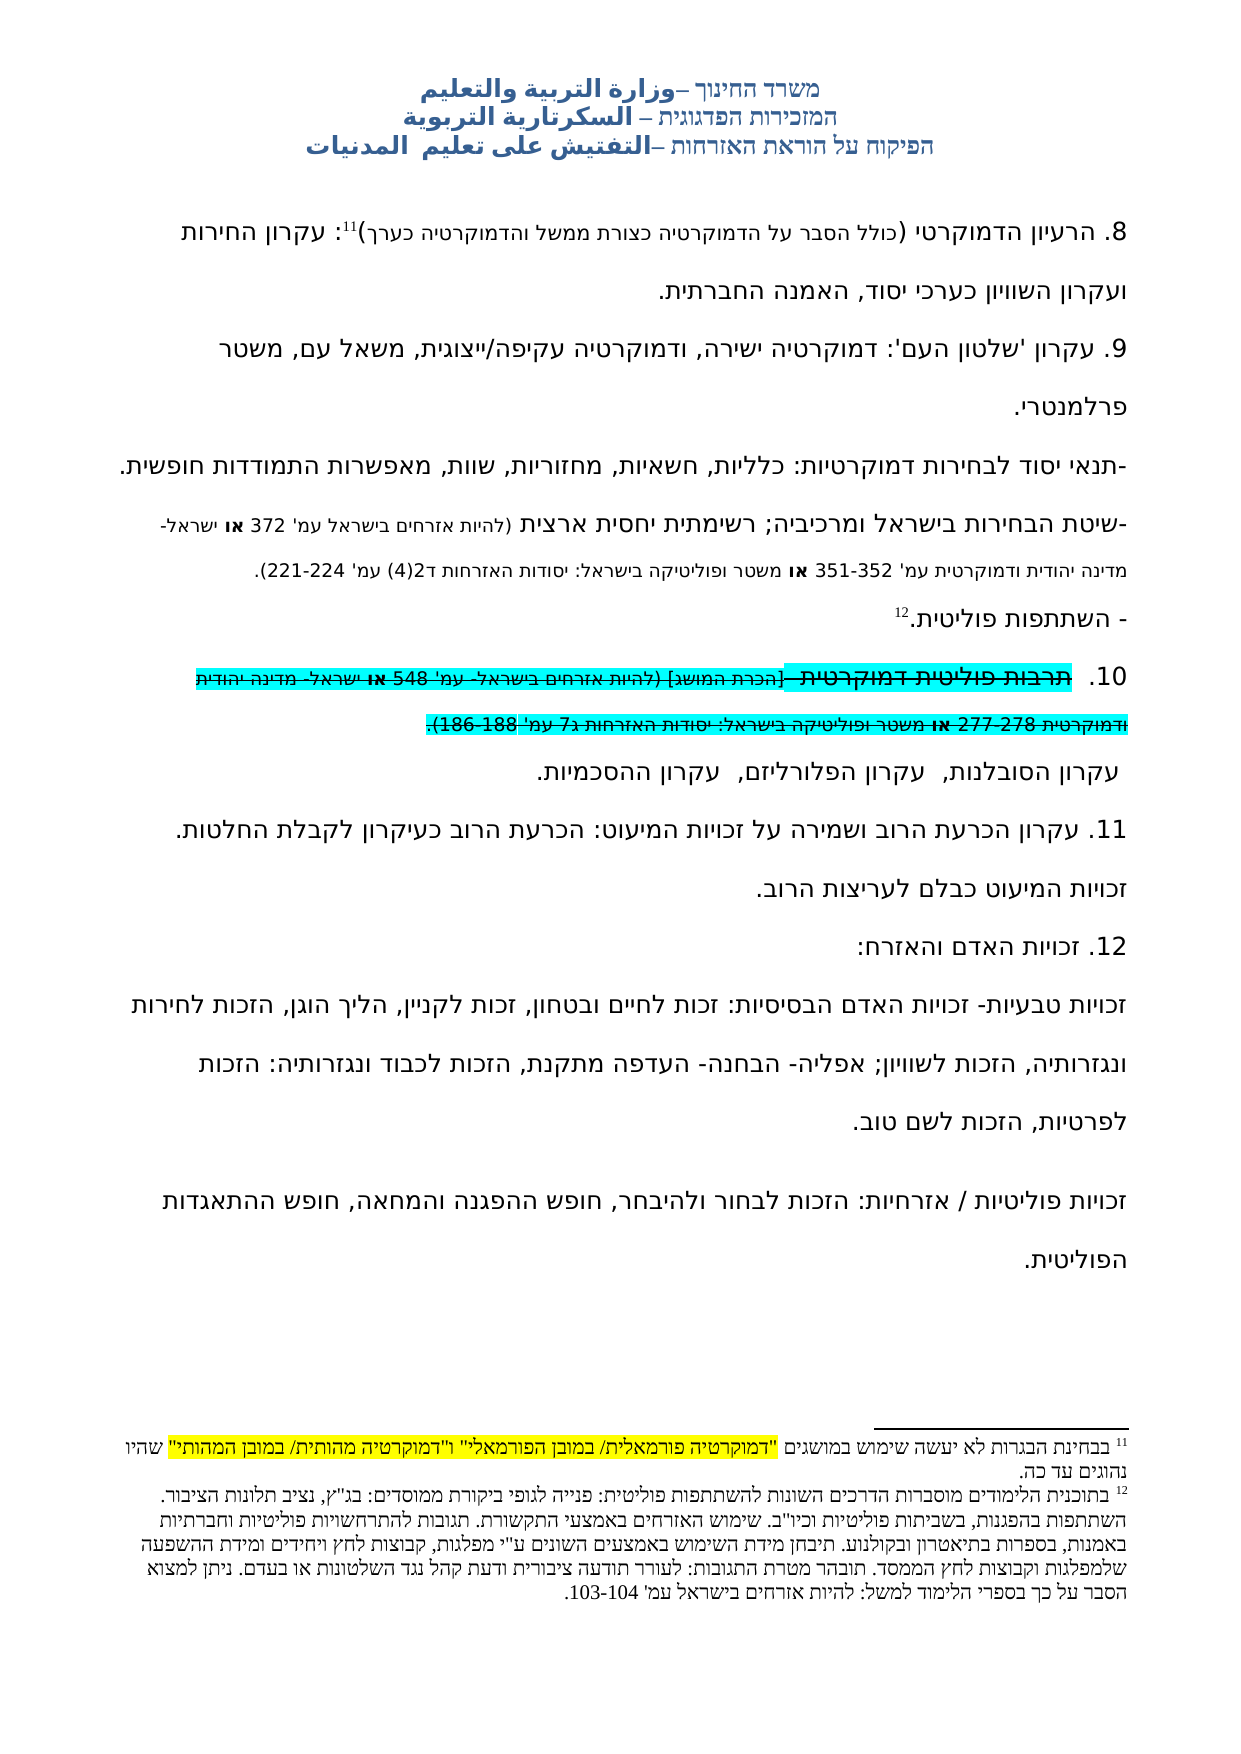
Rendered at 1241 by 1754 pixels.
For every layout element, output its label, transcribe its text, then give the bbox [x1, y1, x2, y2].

text - השתתפות פוליטית. [114, 604, 1128, 633]
text 9. עקרון 'שלטון העם': דמוקרטיה ישירה, ודמוקרטיה עקיפה/ייצוגית, משאל עם, משטר פרלמנטרי. [114, 334, 1128, 422]
text זכויות פוליטיות / אזרחיות: הזכות לבחור ולהיבחר, חופש ההפגנה והמחאה, חופש ההתאגדות הפוליטית. [112, 1186, 1128, 1274]
text -תנאי יסוד לבחירות דמוקרטיות: כלליות, חשאיות, מחזוריות, שוות, מאפשרות התמודדות חופשית. [114, 451, 1128, 480]
text -שיטת הבחירות בישראל ומרכיביה; רשימתית יחסית ארצית (להיות אזרחים בישראל עמ' 372 או ישראל- מדינה יהודית ודמוקרטית עמ' 351-352 או משטר ופוליטיקה בישראל: יסודות האזרחות ד2(4) עמ' 221-224). [114, 509, 1128, 582]
text 12. זכויות האדם והאזרח: [112, 932, 1128, 961]
text זכויות טבעיות- זכויות האדם הבסיסיות: זכות לחיים ובטחון, זכות לקניין, הליך הוגן, הזכות לחירות ונגזרותיה, הזכות לשוויון; אפליה- הבחנה- העדפה מתקנת, הזכות לכבוד ונגזרותיה: הזכות לפרטיות, הזכות לשם טוב. [112, 991, 1128, 1136]
text עקרון הסובלנות, עקרון הפלורליזם, עקרון ההסכמיות. [112, 757, 1128, 786]
text 8. הרעיון הדמוקרטי (כולל הסבר על הדמוקרטיה כצורת ממשל והדמוקרטיה כערך): עקרון החירות ועקרון השוויון כערכי יסוד, האמנה החברתית. [112, 217, 1128, 305]
text 10. תרבות פוליטית דמוקרטית [הכרת המושג] (להיות אזרחים בישראל- עמ' 548 או ישראל- מדינה יהודית ודמוקרטית 277-278 או משטר ופוליטיקה בישראל: יסודות האזרחות ג7 עמ' 186-188). [112, 662, 1128, 735]
text 11. עקרון הכרעת הרוב ושמירה על זכויות המיעוט: הכרעת הרוב כעיקרון לקבלת החלטות. זכויות המיעוט כבלם לעריצות הרוב. [112, 816, 1128, 903]
